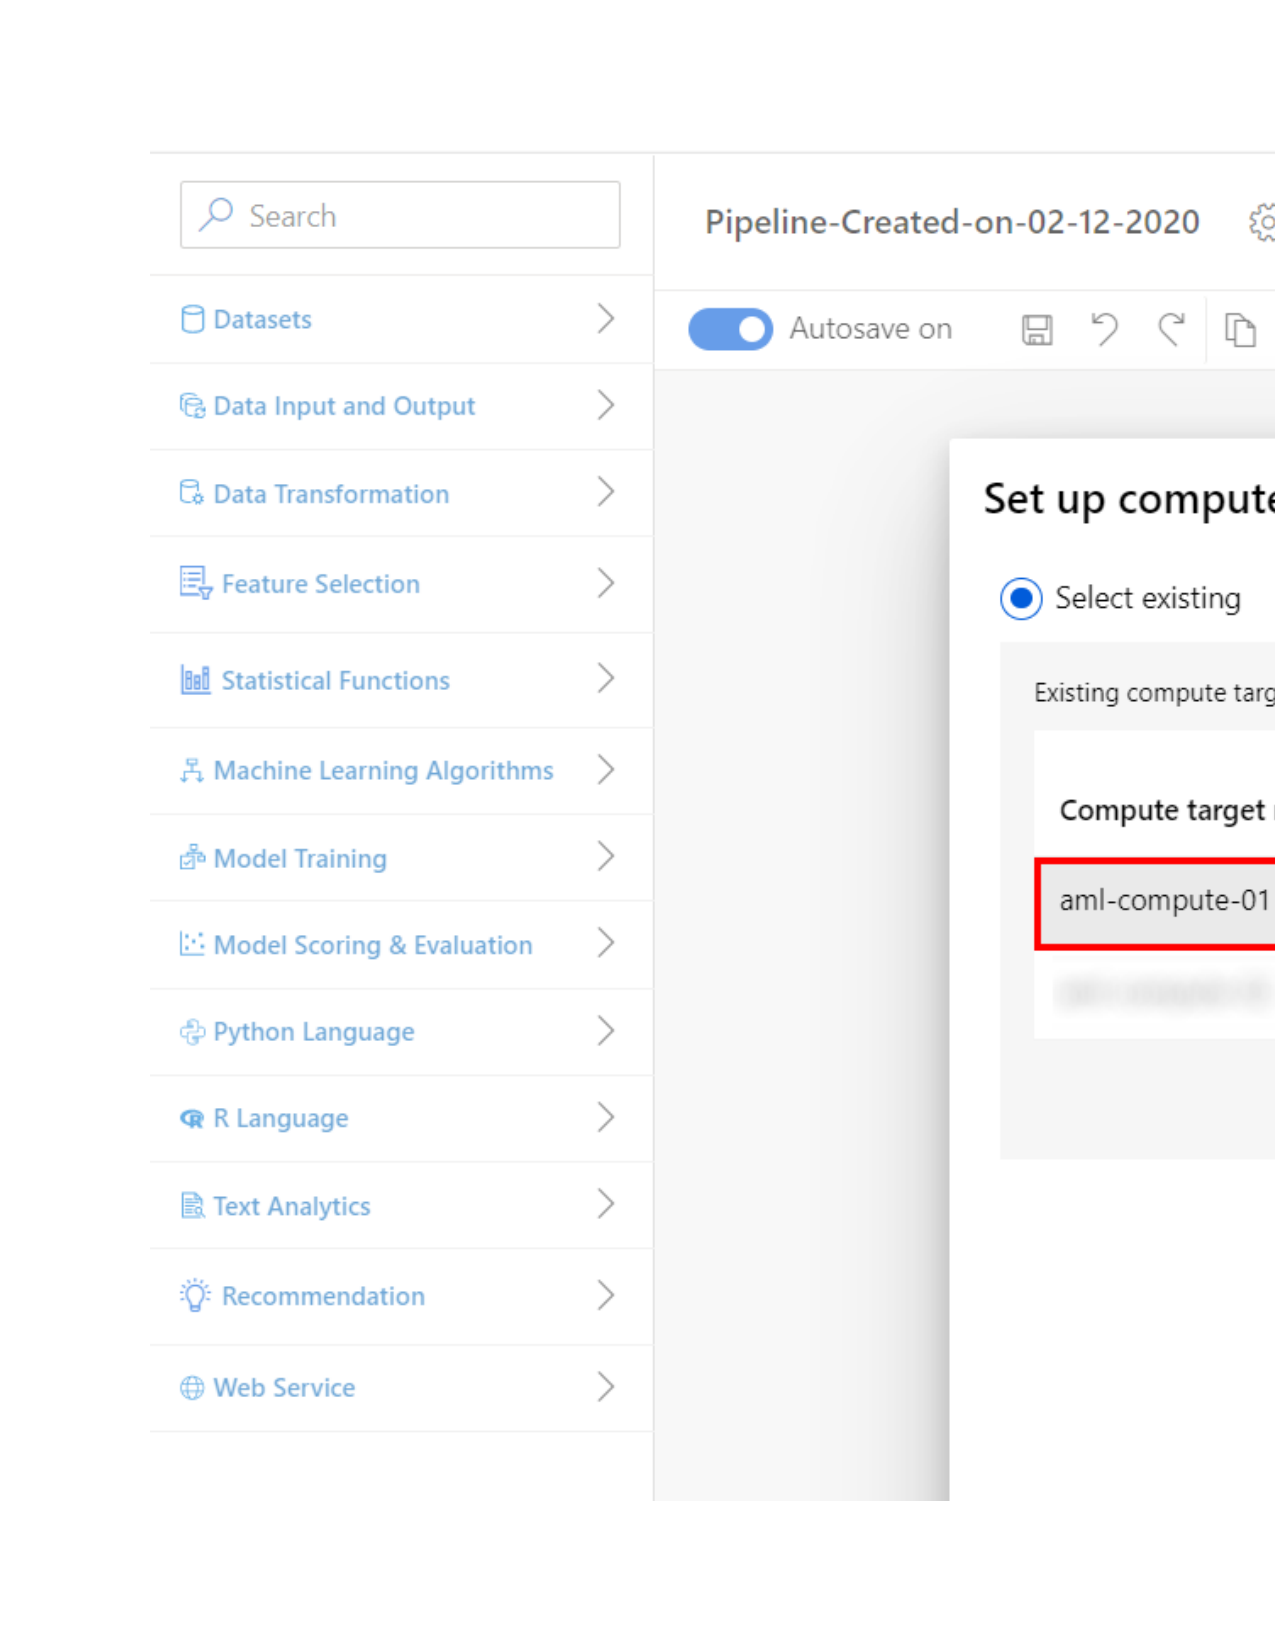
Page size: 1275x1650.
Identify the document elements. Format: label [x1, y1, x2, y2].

picture [150, 150, 1275, 1501]
